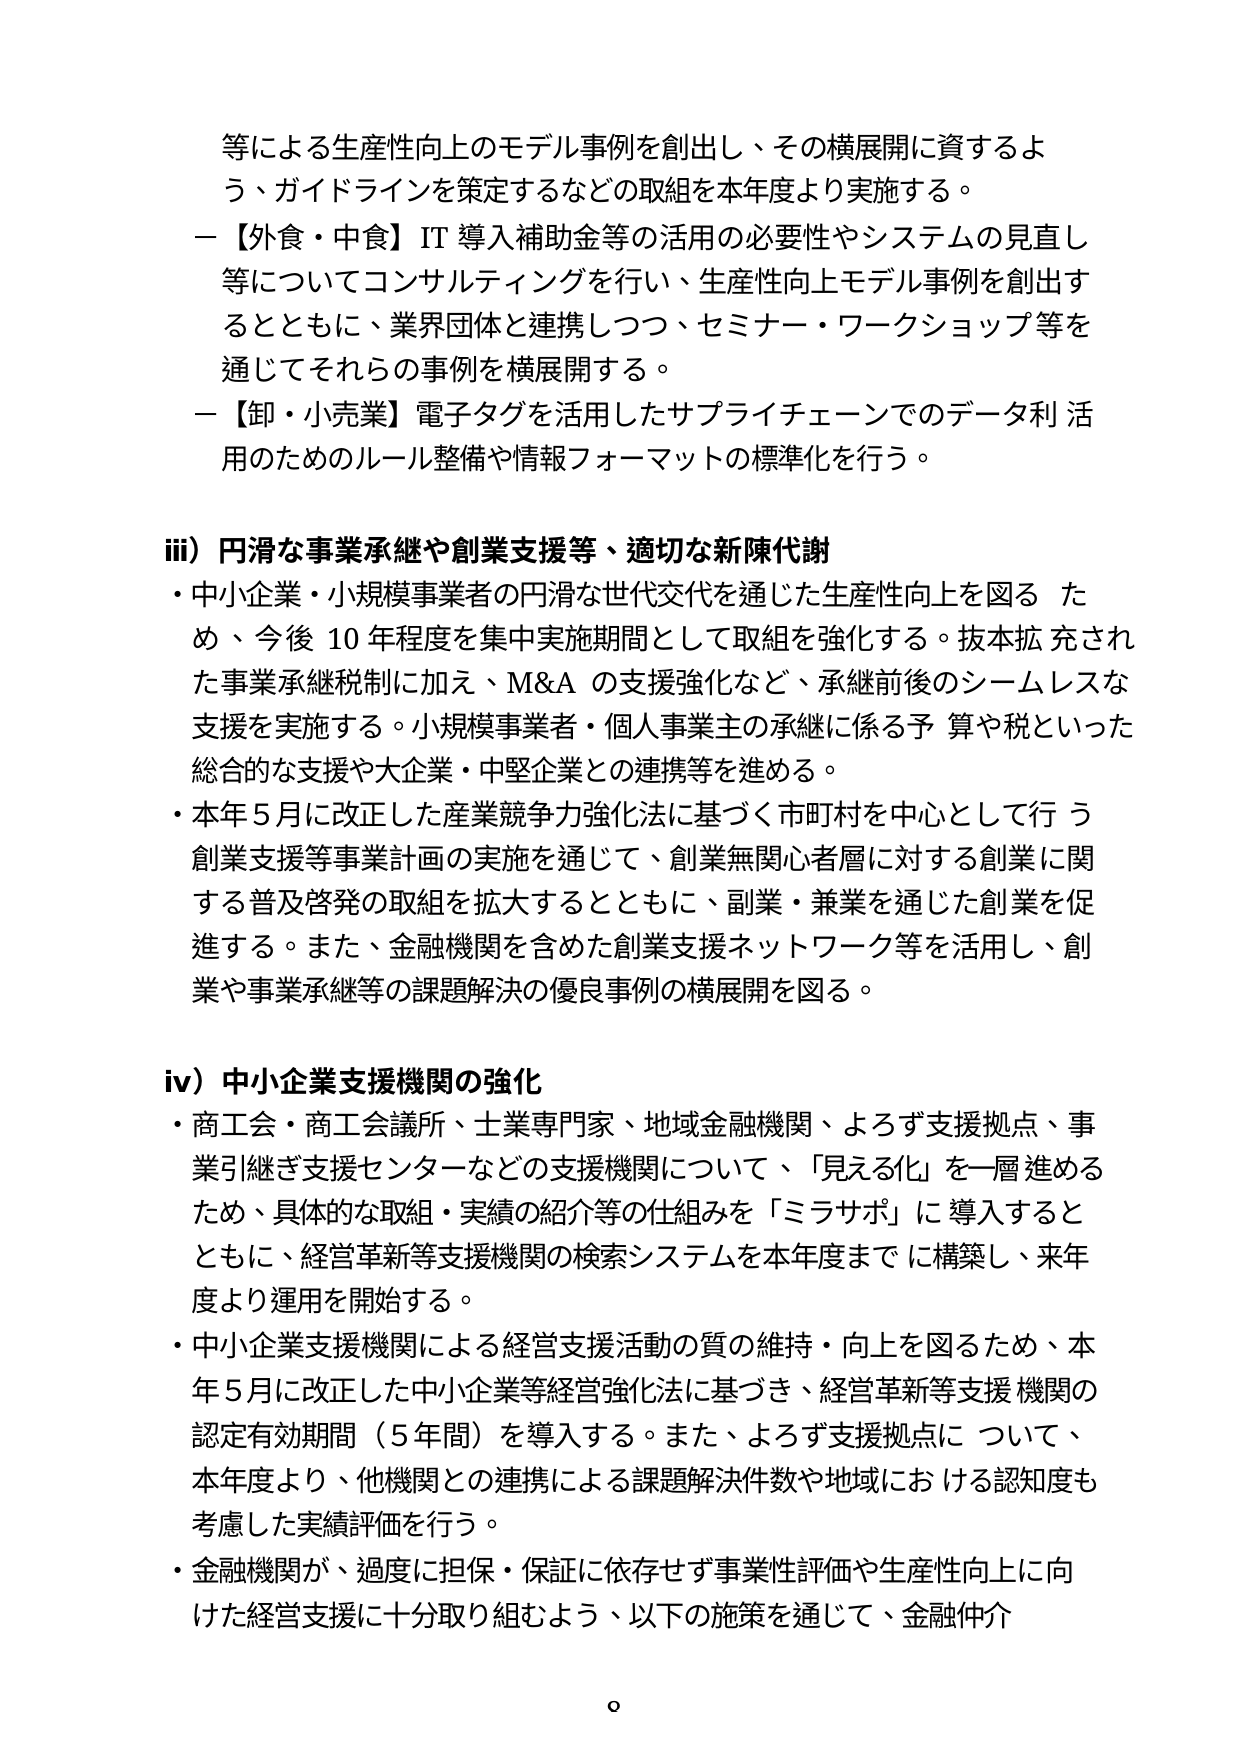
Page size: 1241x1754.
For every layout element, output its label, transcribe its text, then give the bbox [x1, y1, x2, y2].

text －【卸・小売業】電子タグを活用したサプライチェーンでのデータ利 活用のためのルール整備や情報フォーマットの標準化を行う。 [192, 394, 1093, 478]
subtitle ⅳ）中小企業支援機関の強化 [163, 1061, 1136, 1101]
text ・商工会・商工会議所、士業専門家、地域金融機関、よろず支援拠点、事業引継ぎ支援センターなどの支援機関について、「見える化」を一層 進めるため、具体的な取組・実績の紹介等の仕組みを「ミラサポ」に 導入するとともに、経営革新等支援機関の検索システムを本年度まで に構築し、来年度より運用を開始する。 [163, 1104, 1110, 1320]
subtitle ⅲ）円滑な事業承継や創業支援等、適切な新陳代謝 [163, 531, 1136, 570]
text ・本年５月に改正した産業競争力強化法に基づく市町村を中心として行 う創業支援等事業計画の実施を通じて、創業無関心者層に対する創業に関する普及啓発の取組を拡大するとともに、副業・兼業を通じた創業を促進する。また、金融機関を含めた創業支援ネットワーク等を活用し、創業や事業承継等の課題解決の優良事例の横展開を図る。 [163, 794, 1096, 1009]
text ・金融機関が、過度に担保・保証に依存せず事業性評価や生産性向上に向けた経営支援に十分取り組むよう、以下の施策を通じて、金融仲介 [163, 1550, 1094, 1635]
text ・中小企業・小規模事業者の円滑な世代交代を通じた生産性向上を図る ため、今後 10 年程度を集中実施期間として取組を強化する。抜本拡 充された事業承継税制に加え、M&A の支援強化など、承継前後のシームレスな支援を実施する。小規模事業者・個人事業主の承継に係る予 算や税といった総合的な支援や大企業・中堅企業との連携等を進める。 [163, 574, 1136, 790]
text 等による生産性向上のモデル事例を創出し、その横展開に資するよう、ガイドラインを策定するなどの取組を本年度より実施する。 [222, 127, 1094, 210]
text ・中小企業支援機関による経営支援活動の質の維持・向上を図るため、本年５月に改正した中小企業等経営強化法に基づき、経営革新等支援 機関の認定有効期間（５年間）を導入する。また、よろず支援拠点に ついて、本年度より、他機関との連携による課題解決件数や地域にお ける認知度も考慮した実績評価を行う。 [163, 1325, 1110, 1544]
text －【外食・中食】IT 導入補助金等の活用の必要性やシステムの見直し等についてコンサルティングを行い、生産性向上モデル事例を創出するとともに、業界団体と連携しつつ、セミナー・ワークショップ等を通じてそれらの事例を横展開する。 [192, 217, 1094, 389]
